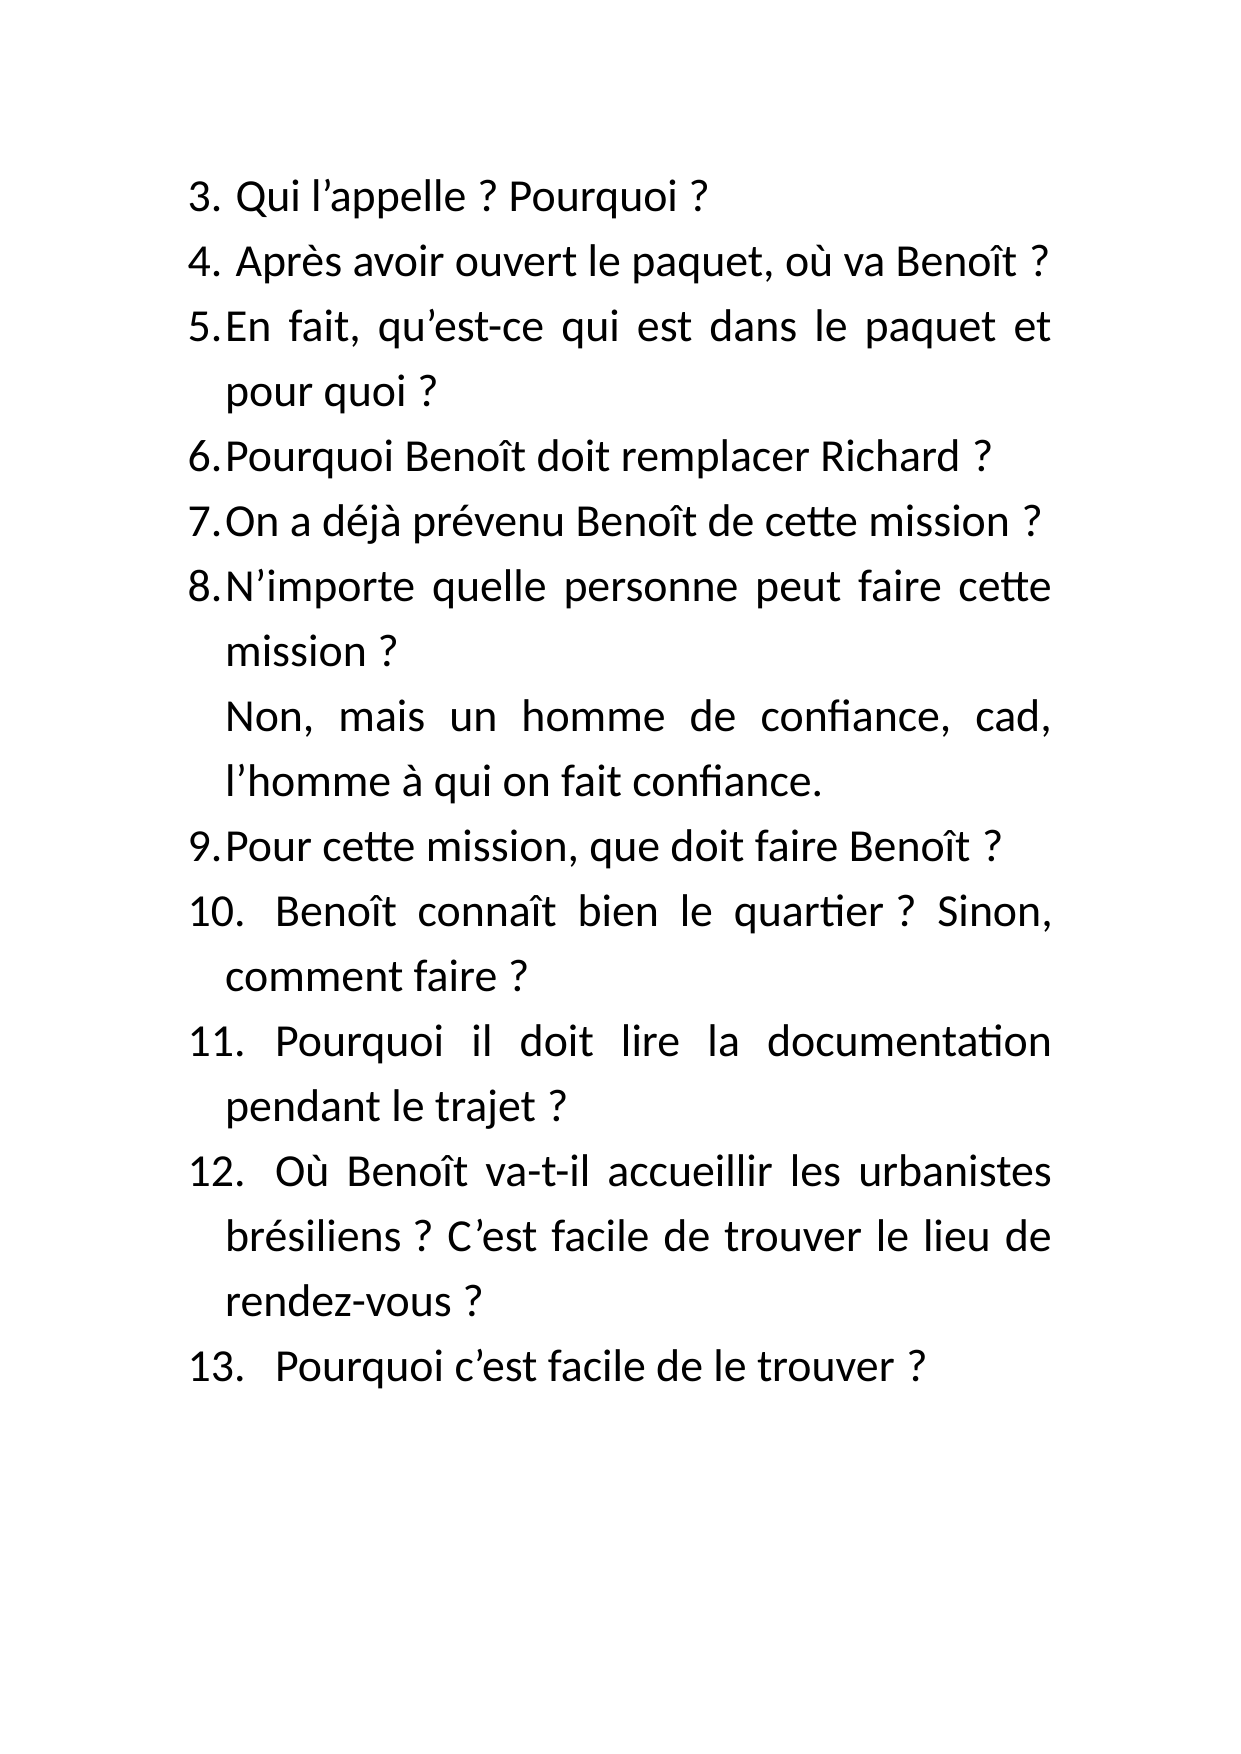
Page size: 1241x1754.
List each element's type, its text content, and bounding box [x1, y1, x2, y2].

list Qui l’appelle ? Pourquoi ? [187, 162, 1053, 227]
list Pourquoi Benoît doit remplacer Richard ? [187, 422, 1053, 487]
list On a déjà prévenu Benoît de cette mission ? [187, 487, 1053, 552]
list Pour cette mission, que doit faire Benoît ? [187, 812, 1053, 877]
list Après avoir ouvert le paquet, où va Benoît ? [187, 227, 1053, 292]
list Pourquoi c’est facile de le trouver ? [187, 1332, 1053, 1397]
list Non, mais un homme de confiance, cad, l’homme à qui on fait confiance. [225, 682, 1053, 812]
list Benoît connaît bien le quartier ? Sinon, comment faire ? [187, 877, 1053, 1007]
list En fait, qu’est-ce qui est dans le paquet et pour quoi ? [187, 292, 1053, 422]
list Pourquoi il doit lire la documentation pendant le trajet ? [187, 1007, 1053, 1137]
list N’importe quelle personne peut faire cette mission ? [187, 552, 1053, 682]
list Où Benoît va-t-il accueillir les urbanistes brésiliens ? C’est facile de trouver le lieu de rendez-vous ? [187, 1137, 1053, 1332]
